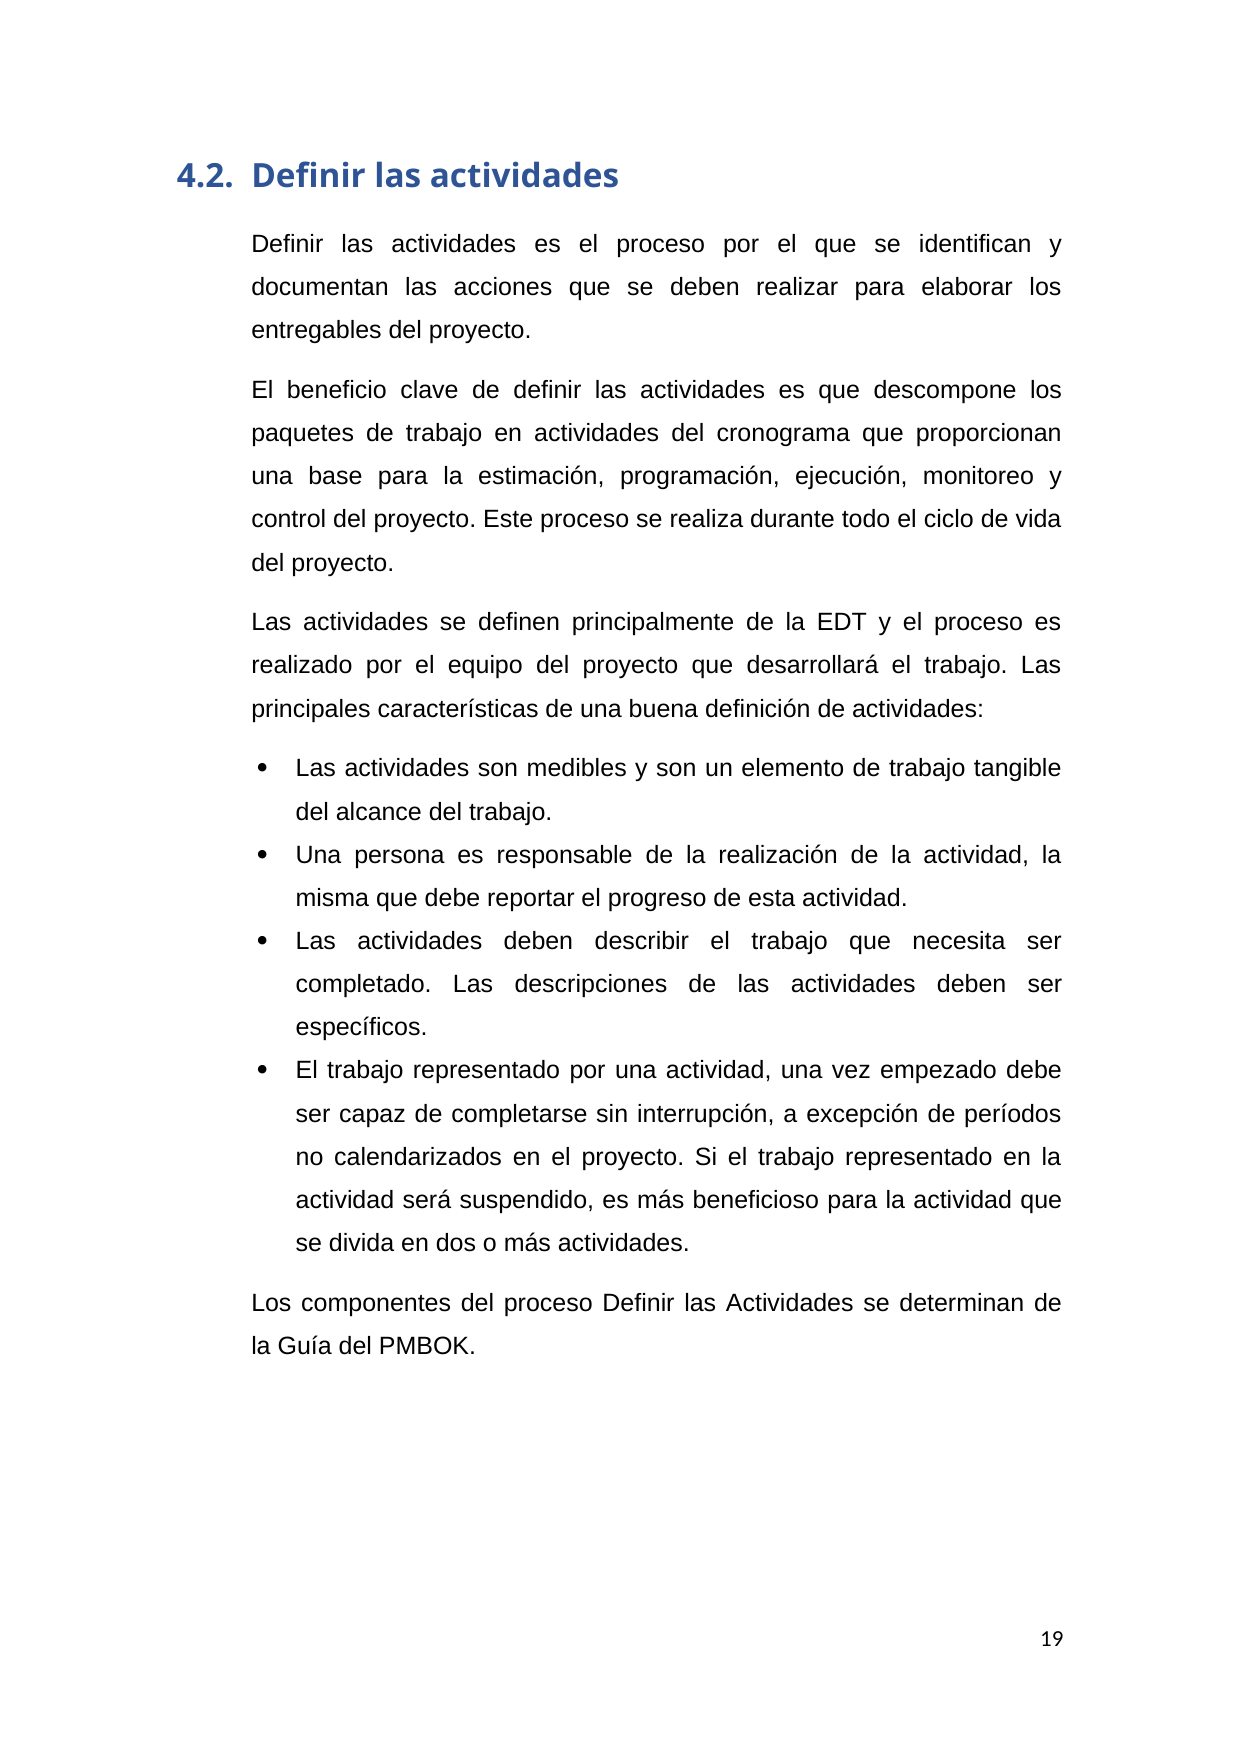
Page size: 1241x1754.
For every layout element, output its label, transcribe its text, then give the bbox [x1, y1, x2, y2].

text Los componentes del proceso Definir las Actividades se determinan de la Guía del PMBOK. [251, 1288, 1063, 1360]
list Las actividades deben describir el trabajo que necesita ser completado. Las descripciones de las actividades deben ser específicos. [258, 926, 1063, 1041]
subtitle Definir las actividades [177, 152, 1063, 197]
text Definir las actividades es el proceso por el que se identifican y documentan las acciones que se deben realizar para elaborar los entregables del proyecto. [251, 229, 1063, 344]
list Las actividades son medibles y son un elemento de trabajo tangible del alcance del trabajo. [258, 753, 1063, 825]
text El beneficio clave de definir las actividades es que descompone los paquetes de trabajo en actividades del cronograma que proporcionan una base para la estimación, programación, ejecución, monitoreo y control del proyecto. Este proceso se realiza durante todo el ciclo de vida del proyecto. [251, 375, 1063, 576]
list Una persona es responsable de la realización de la actividad, la misma que debe reportar el progreso de esta actividad. [258, 840, 1063, 912]
list El trabajo representado por una actividad, una vez empezado debe ser capaz de completarse sin interrupción, a excepción de períodos no calendarizados en el proyecto. Si el trabajo representado en la actividad será suspendido, es más beneficioso para la actividad que se divida en dos o más actividades. [258, 1056, 1063, 1257]
text Las actividades se definen principalmente de la EDT y el proceso es realizado por el equipo del proyecto que desarrollará el trabajo. Las principales características de una buena definición de actividades: [251, 607, 1063, 722]
